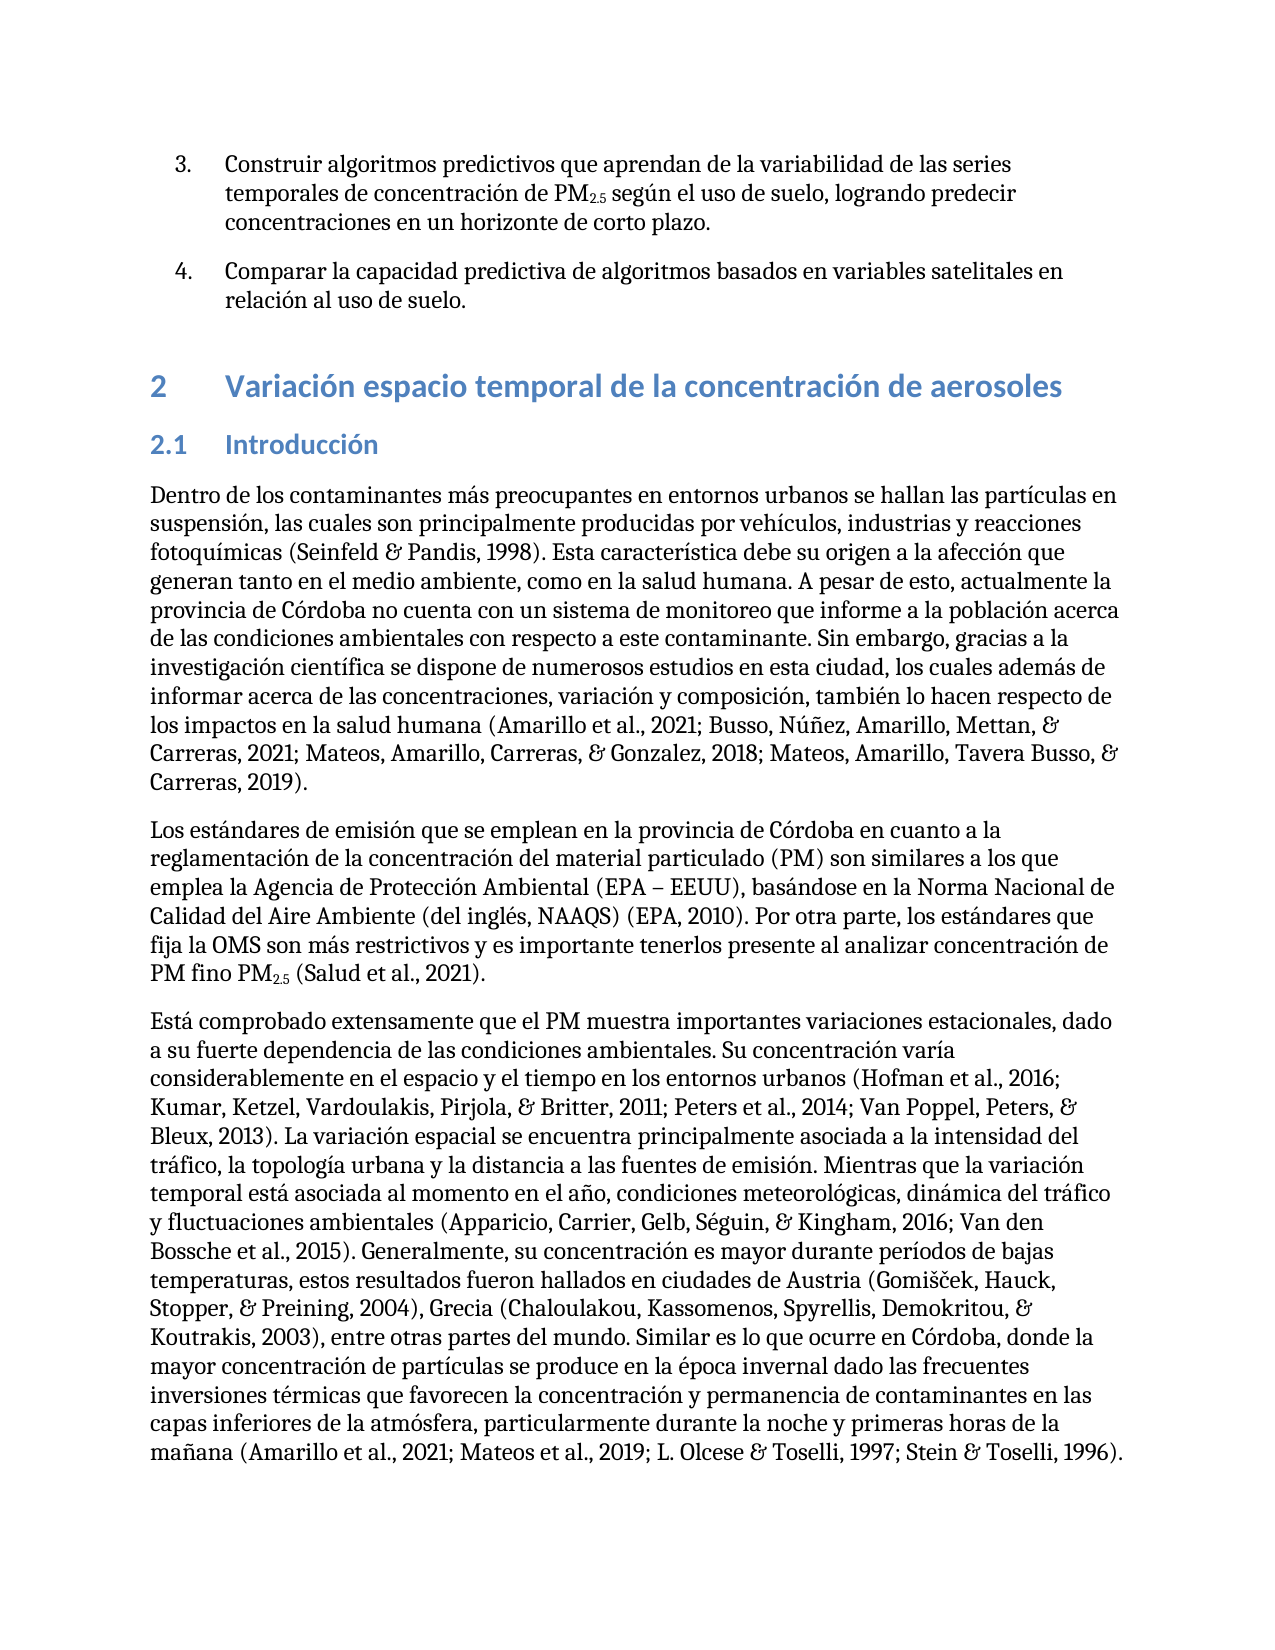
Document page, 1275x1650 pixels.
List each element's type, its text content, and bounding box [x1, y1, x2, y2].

text Dentro de los contaminantes más preocupantes en entornos urbanos se hallan las partículas en suspensión, las cuales son principalmente producidas por vehículos, industrias y reacciones fotoquímicas (Seinfeld & Pandis, 1998). Esta característica debe su origen a la afección que generan tanto en el medio ambiente, como en la salud humana. A pesar de esto, actualmente la provincia de Córdoba no cuenta con un sistema de monitoreo que informe a la población acerca de las condiciones ambientales con respecto a este contaminante. Sin embargo, gracias a la investigación científica se dispone de numerosos estudios en esta ciudad, los cuales además de informar acerca de las concentraciones, variación y composición, también lo hacen respecto de los impactos en la salud humana (Amarillo et al., 2021; Busso, Núñez, Amarillo, Mettan, & Carreras, 2021; Mateos, Amarillo, Carreras, & Gonzalez, 2018; Mateos, Amarillo, Tavera Busso, & Carreras, 2019). [150, 481, 1125, 797]
subtitle 2.1 Introducción [150, 426, 1125, 462]
subtitle 2 Variación espacio temporal de la concentración de aerosoles [150, 364, 1125, 405]
list Comparar la capacidad predictiva de algoritmos basados en variables satelitales en relación al uso de suelo. [175, 257, 1125, 314]
text Los estándares de emisión que se emplean en la provincia de Córdoba en cuanto a la reglamentación de la concentración del material particulado (PM) son similares a los que emplea la Agencia de Protección Ambiental (EPA – EEUU), basándose en la Norma Nacional de Calidad del Aire Ambiente (del inglés, NAAQS) (EPA, 2010). Por otra parte, los estándares que fija la OMS son más restrictivos y es importante tenerlos presente al analizar concentración de PM fino PM2.5 (Salud et al., 2021). [150, 816, 1125, 988]
text Está comprobado extensamente que el PM muestra importantes variaciones estacionales, dado a su fuerte dependencia de las condiciones ambientales. Su concentración varía considerablemente en el espacio y el tiempo en los entornos urbanos (Hofman et al., 2016; Kumar, Ketzel, Vardoulakis, Pirjola, & Britter, 2011; Peters et al., 2014; Van Poppel, Peters, & Bleux, 2013). La variación espacial se encuentra principalmente asociada a la intensidad del tráfico, la topología urbana y la distancia a las fuentes de emisión. Mientras que la variación temporal está asociada al momento en el año, condiciones meteorológicas, dinámica del tráfico y fluctuaciones ambientales (Apparicio, Carrier, Gelb, Séguin, & Kingham, 2016; Van den Bossche et al., 2015). Generalmente, su concentración es mayor durante períodos de bajas temperaturas, estos resultados fueron hallados en ciudades de Austria (Gomišček, Hauck, Stopper, & Preining, 2004), Grecia (Chaloulakou, Kassomenos, Spyrellis, Demokritou, & Koutrakis, 2003), entre otras partes del mundo. Similar es lo que ocurre en Córdoba, donde la mayor concentración de partículas se produce en la época invernal dado las frecuentes inversiones térmicas que favorecen la concentración y permanencia de contaminantes en las capas inferiores de la atmósfera, particularmente durante la noche y primeras horas de la mañana (Amarillo et al., 2021; Mateos et al., 2019; L. Olcese & Toselli, 1997; Stein & Toselli, 1996). [150, 1007, 1125, 1467]
list Construir algoritmos predictivos que aprendan de la variabilidad de las series temporales de concentración de PM2.5 según el uso de suelo, logrando predecir concentraciones en un horizonte de corto plazo. [175, 150, 1125, 236]
